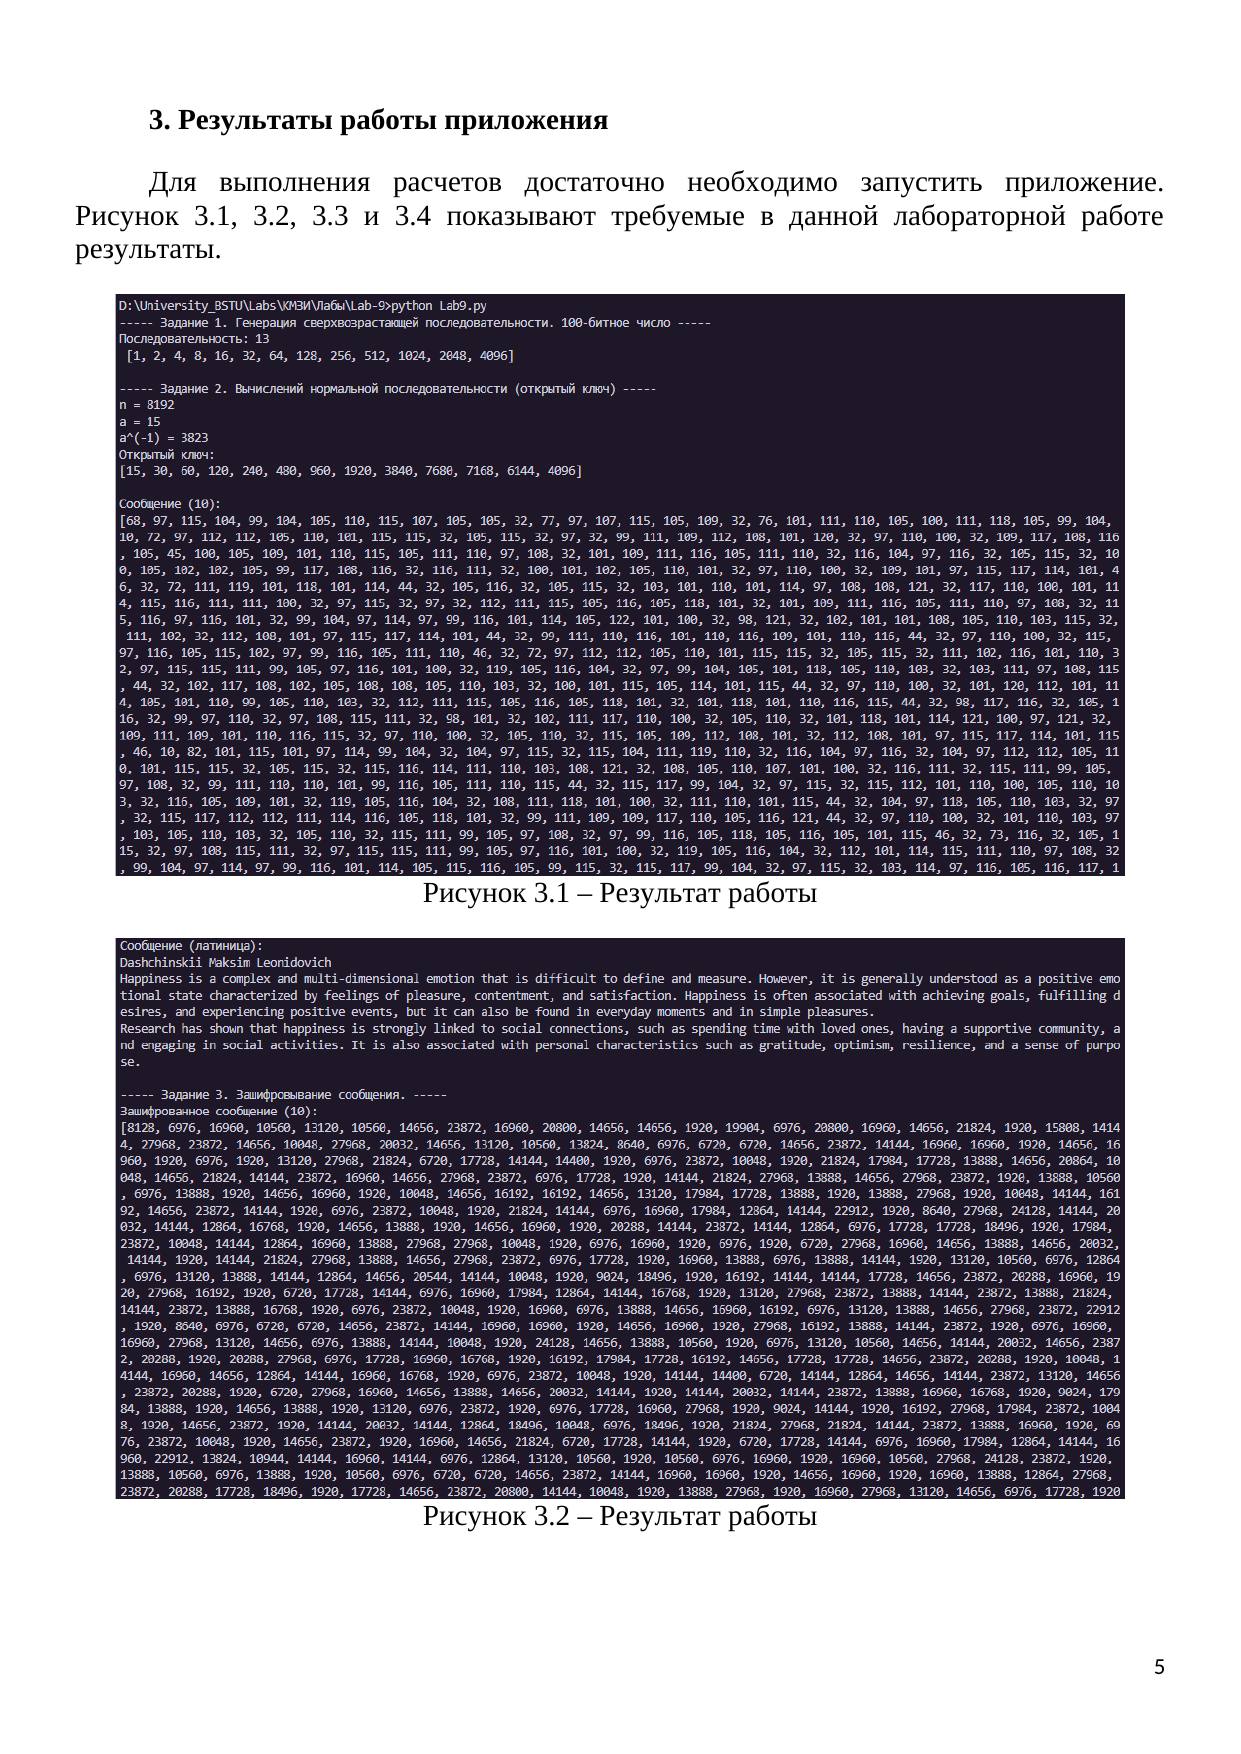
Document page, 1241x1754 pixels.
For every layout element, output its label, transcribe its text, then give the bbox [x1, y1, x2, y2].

picture [115, 938, 1125, 1499]
text Рисунок 3.2 – Результат работы [75, 1498, 1165, 1532]
text Рисунок 3.1 – Результат работы [75, 876, 1165, 909]
picture [115, 294, 1125, 876]
text Для выполнения расчетов достаточно необходимо запустить приложение. Рисунок 3.1, 3.2, 3.3 и 3.4 показывают требуемые в данной лабораторной работе результаты. [75, 164, 1165, 265]
text 3. Результаты работы приложения [75, 102, 1165, 135]
